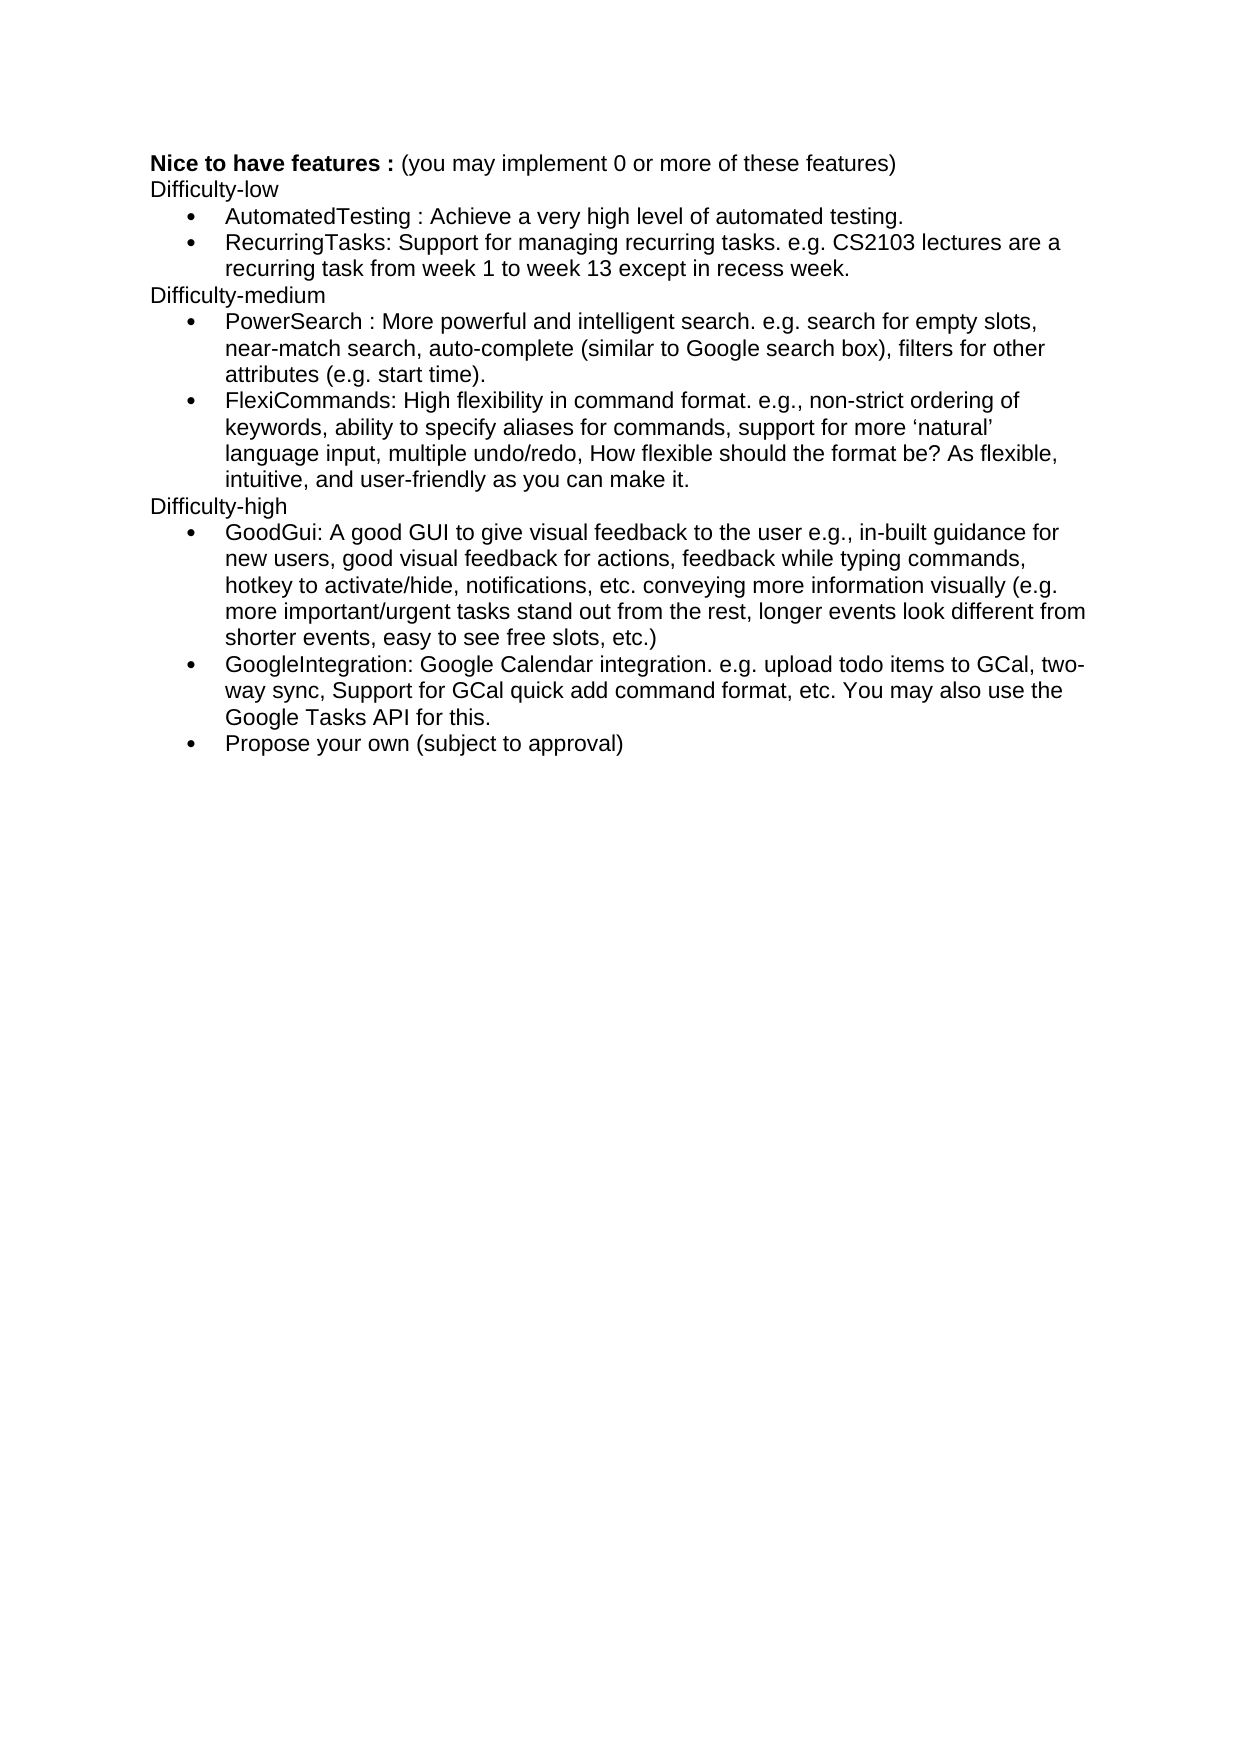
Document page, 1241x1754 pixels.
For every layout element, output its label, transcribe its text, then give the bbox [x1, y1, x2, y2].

list GoodGui: A good GUI to give visual feedback to the user e.g., in-built guidance for new users, good visual feedback for actions, feedback while typing commands, hotkey to activate/hide, notifications, etc. conveying more information visually (e.g. more important/urgent tasks stand out from the rest, longer events look different from shorter events, easy to see free slots, etc.) [187, 519, 1090, 651]
list RecurringTasks: Support for managing recurring tasks. e.g. CS2103 lectures are a recurring task from week 1 to week 13 except in recess week. [187, 229, 1090, 282]
text Difficulty-low [150, 176, 1090, 203]
list Propose your own (subject to approval) [187, 730, 1090, 756]
text Difficulty-medium [150, 282, 1090, 308]
text Difficulty-high [150, 493, 1090, 519]
list AutomatedTesting : Achieve a very high level of automated testing. [187, 203, 1090, 229]
list FlexiCommands: High flexibility in command format. e.g., non-strict ordering of keywords, ability to specify aliases for commands, support for more ‘natural’ language input, multiple undo/redo, How flexible should the format be? As flexible, intuitive, and user-friendly as you can make it. [187, 387, 1090, 493]
list PowerSearch : More powerful and intelligent search. e.g. search for empty slots, near-match search, auto-complete (similar to Google search box), filters for other attributes (e.g. start time). [187, 308, 1090, 387]
list GoogleIntegration: Google Calendar integration. e.g. upload todo items to GCal, two-way sync, Support for GCal quick add command format, etc. You may also use the Google Tasks API for this. [187, 651, 1090, 730]
text Nice to have features : (you may implement 0 or more of these features) [150, 150, 1090, 176]
